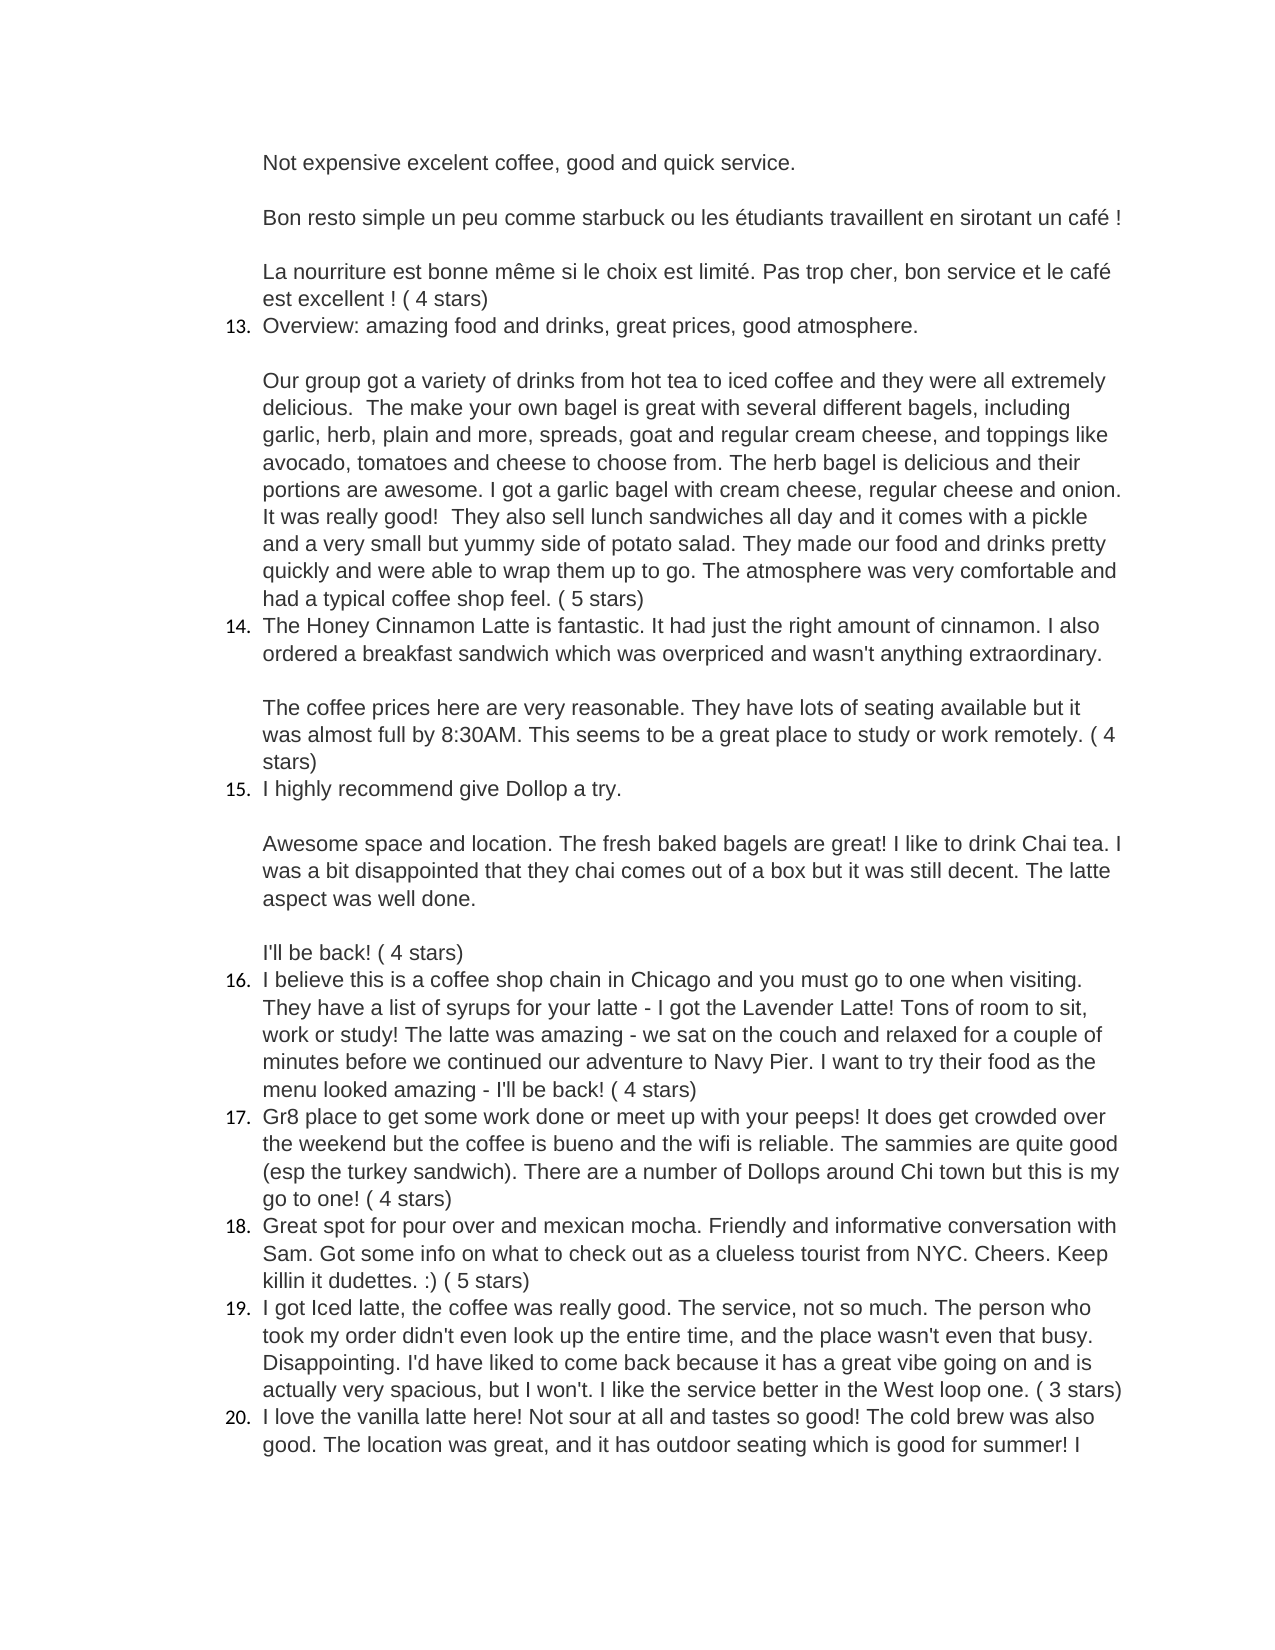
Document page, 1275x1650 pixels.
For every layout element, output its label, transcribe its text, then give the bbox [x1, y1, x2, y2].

list Overview: amazing food and drinks, great prices, good atmosphere. Our group got a variety of drinks from hot tea to iced coffee and they were all extremely delicious. The make your own bagel is great with several different bagels, including garlic, herb, plain and more, spreads, goat and regular cream cheese, and toppings like avocado, tomatoes and cheese to choose from. The herb bagel is delicious and their portions are awesome. I got a garlic bagel with cream cheese, regular cheese and onion. It was really good! They also sell lunch sandwiches all day and it comes with a pickle and a very small but yummy side of potato salad. They made our food and drinks pretty quickly and were able to wrap them up to go. The atmosphere was very comfortable and had a typical coffee shop feel. ( 5 stars) [225, 313, 1125, 611]
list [225, 150, 1125, 311]
list The Honey Cinnamon Latte is fantastic. It had just the right amount of cinnamon. I also ordered a breakfast sandwich which was overpriced and wasn't anything extraordinary. The coffee prices here are very reasonable. They have lots of seating available but it was almost full by 8:30AM. This seems to be a great place to study or work remotely. ( 4 stars) [225, 613, 1125, 774]
list Gr8 place to get some work done or meet up with your peeps! It does get crowded over the weekend but the coffee is bueno and the wifi is reliable. The sammies are quite good (esp the turkey sandwich). There are a number of Dollops around Chi town but this is my go to one! ( 4 stars) [225, 1104, 1125, 1211]
list I got Iced latte, the coffee was really good. The service, not so much. The person who took my order didn't even look up the entire time, and the place wasn't even that busy. Disappointing. I'd have liked to come back because it has a great vibe going on and is actually very spacious, but I won't. I like the service better in the West loop one. ( 3 stars) [225, 1295, 1125, 1402]
list Great spot for pour over and mexican mocha. Friendly and informative conversation with Sam. Got some info on what to check out as a clueless tourist from NYC. Cheers. Keep killin it dudettes. :) ( 5 stars) [225, 1213, 1125, 1293]
list I highly recommend give Dollop a try. Awesome space and location. The fresh baked bagels are great! I like to drink Chai tea. I was a bit disappointed that they chai comes out of a box but it was still decent. The latte aspect was well done. I'll be back! ( 4 stars) [225, 776, 1125, 965]
list I believe this is a coffee shop chain in Chicago and you must go to one when visiting. They have a list of syrups for your latte - I got the Lavender Latte! Tons of room to sit, work or study! The latte was amazing - we sat on the couch and relaxed for a couple of minutes before we continued our adventure to Navy Pier. I want to try their food as the menu looked amazing - I'll be back! ( 4 stars) [225, 967, 1125, 1102]
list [225, 1404, 1125, 1457]
